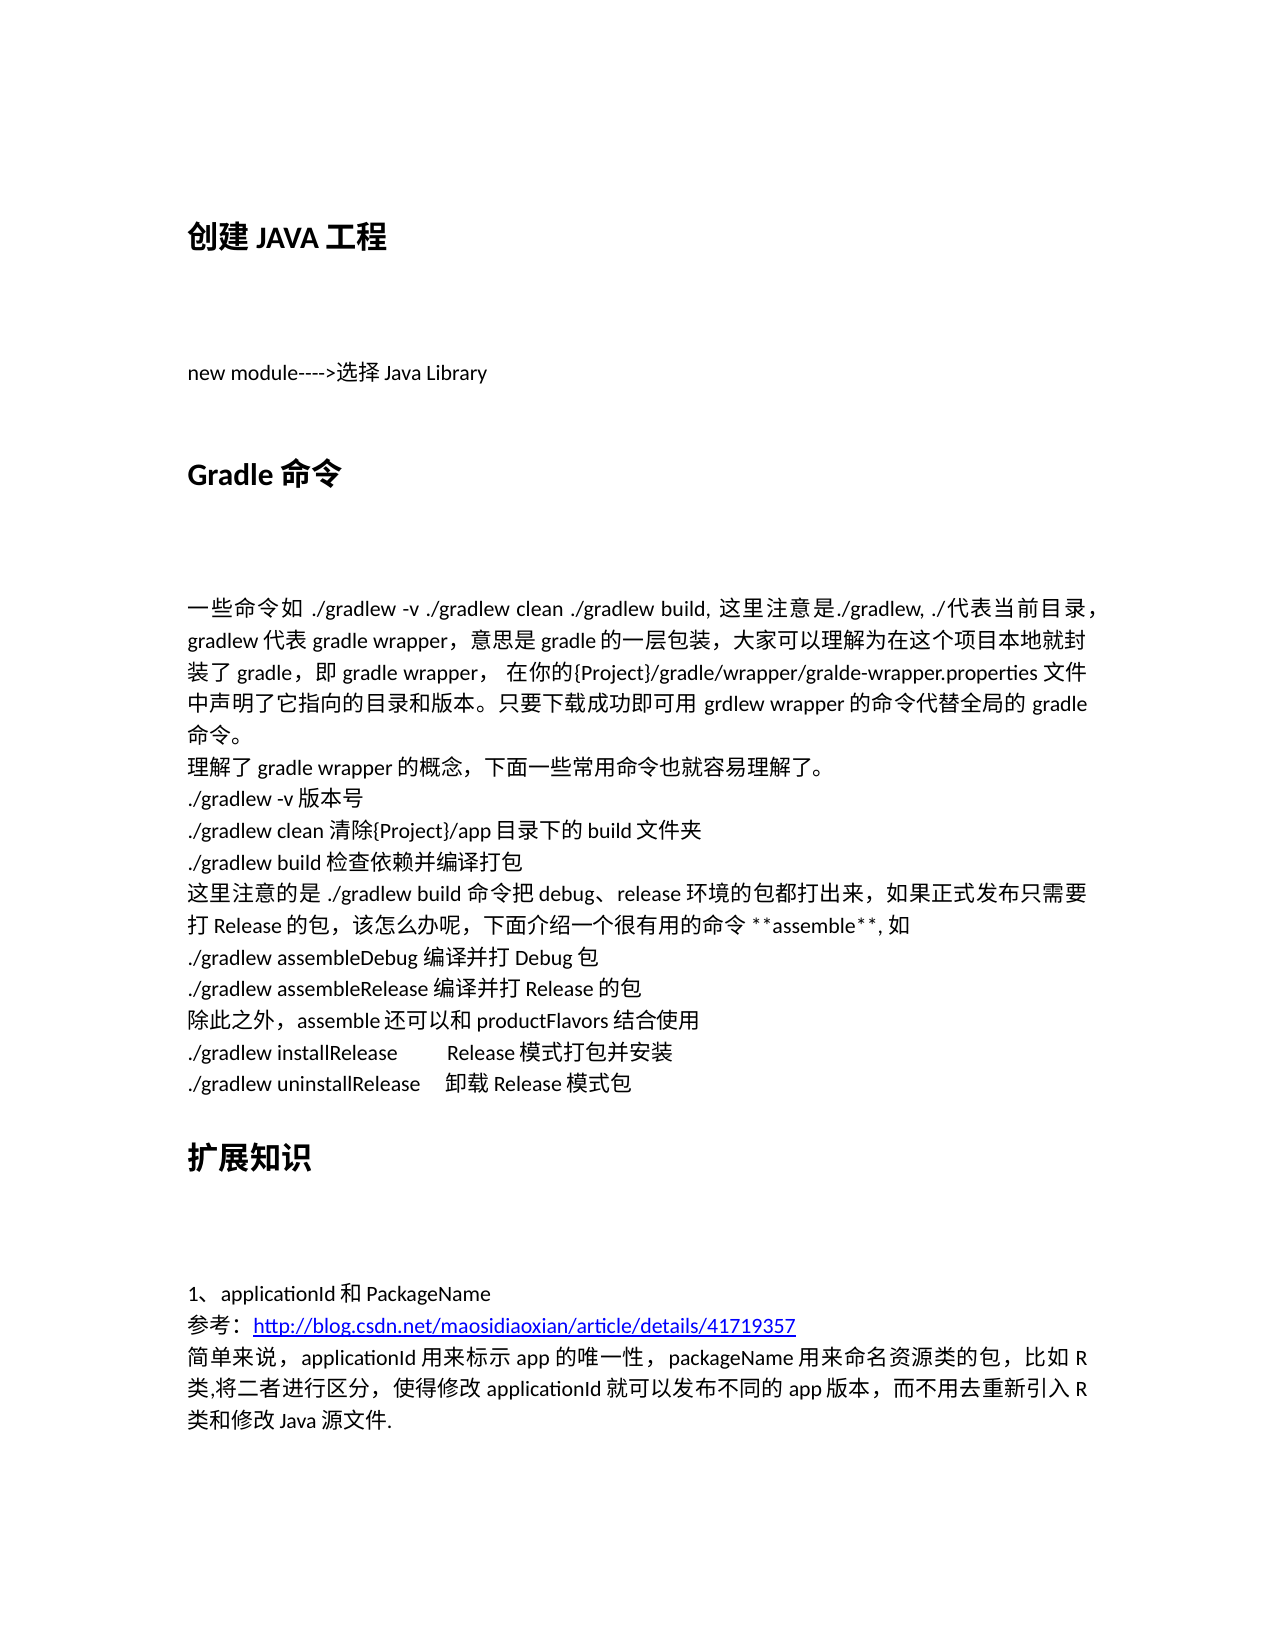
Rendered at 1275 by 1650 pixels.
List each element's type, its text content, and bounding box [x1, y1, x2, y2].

text ./gradlew assembleRelease 编译并打Release的包 [187, 971, 1087, 1003]
text 这里注意的是 ./gradlew build 命令把debug、release环境的包都打出来，如果正式发布只需要打Release的包，该怎么办呢，下面介绍一个很有用的命令 **assemble**, 如 [187, 876, 1087, 940]
text 简单来说，applicationId用来标示app的唯一性，packageName用来命名资源类的包，比如R类,将二者进行区分，使得修改applicationId就可以发布不同的app版本，而不用去重新引入R类和修改Java源文件. [187, 1340, 1087, 1435]
text 一些命令如 ./gradlew -v ./gradlew clean ./gradlew build, 这里注意是./gradlew, ./代表当前目录，gradlew代表 gradle wrapper，意思是gradle的一层包装，大家可以理解为在这个项目本地就封装了gradle，即gradle wrapper， 在你的{Project}/gradle/wrapper/gralde-wrapper.properties文件中声明了它指向的目录和版本。只要下载成功即可用grdlew wrapper的命令代替全局的gradle命令。 [187, 591, 1087, 750]
text 理解了gradle wrapper的概念，下面一些常用命令也就容易理解了。 [187, 750, 1087, 781]
subtitle Gradle命令 [187, 449, 1087, 494]
subtitle 扩展知识 [187, 1133, 1087, 1179]
text new module---->选择Java Library [187, 355, 1087, 387]
text ./gradlew build 检查依赖并编译打包 [187, 845, 1087, 876]
text 1、applicationId和PackageName [187, 1276, 1087, 1308]
text ./gradlew assembleDebug 编译并打Debug包 [187, 940, 1087, 971]
text ./gradlew -v 版本号 [187, 781, 1087, 813]
text 参考：http://blog.csdn.net/maosidiaoxian/article/details/41719357 [187, 1308, 1087, 1340]
text ./gradlew installRelease Release模式打包并安装 [187, 1035, 1087, 1066]
subtitle 创建JAVA工程 [187, 212, 1087, 257]
text ./gradlew uninstallRelease 卸载Release模式包 [187, 1066, 1087, 1098]
text 除此之外，assemble还可以和productFlavors结合使用 [187, 1003, 1087, 1035]
text ./gradlew clean 清除{Project}/app目录下的build文件夹 [187, 813, 1087, 845]
